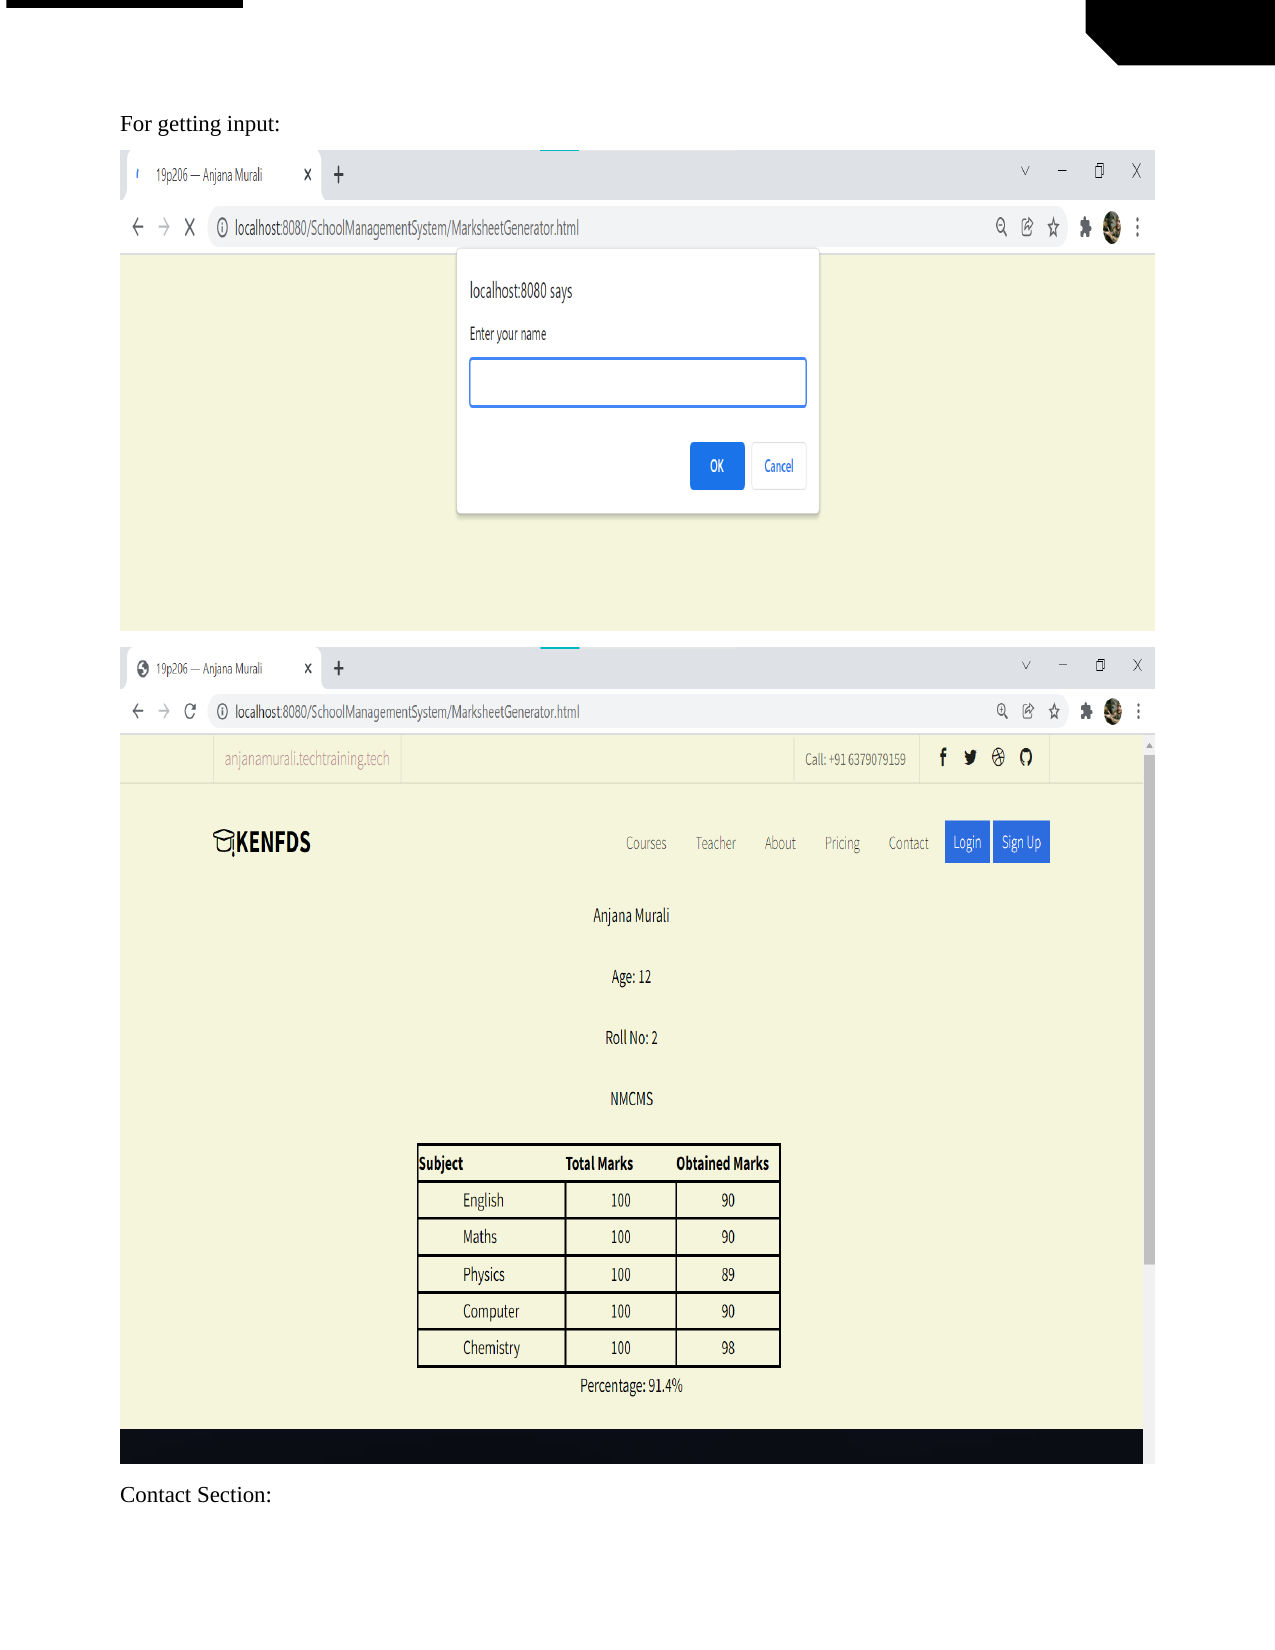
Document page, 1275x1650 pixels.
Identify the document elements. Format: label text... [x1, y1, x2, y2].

text Contact Section: [120, 1481, 1155, 1507]
picture [120, 150, 1155, 631]
text For getting input: [120, 110, 1155, 137]
picture [120, 647, 1155, 1464]
